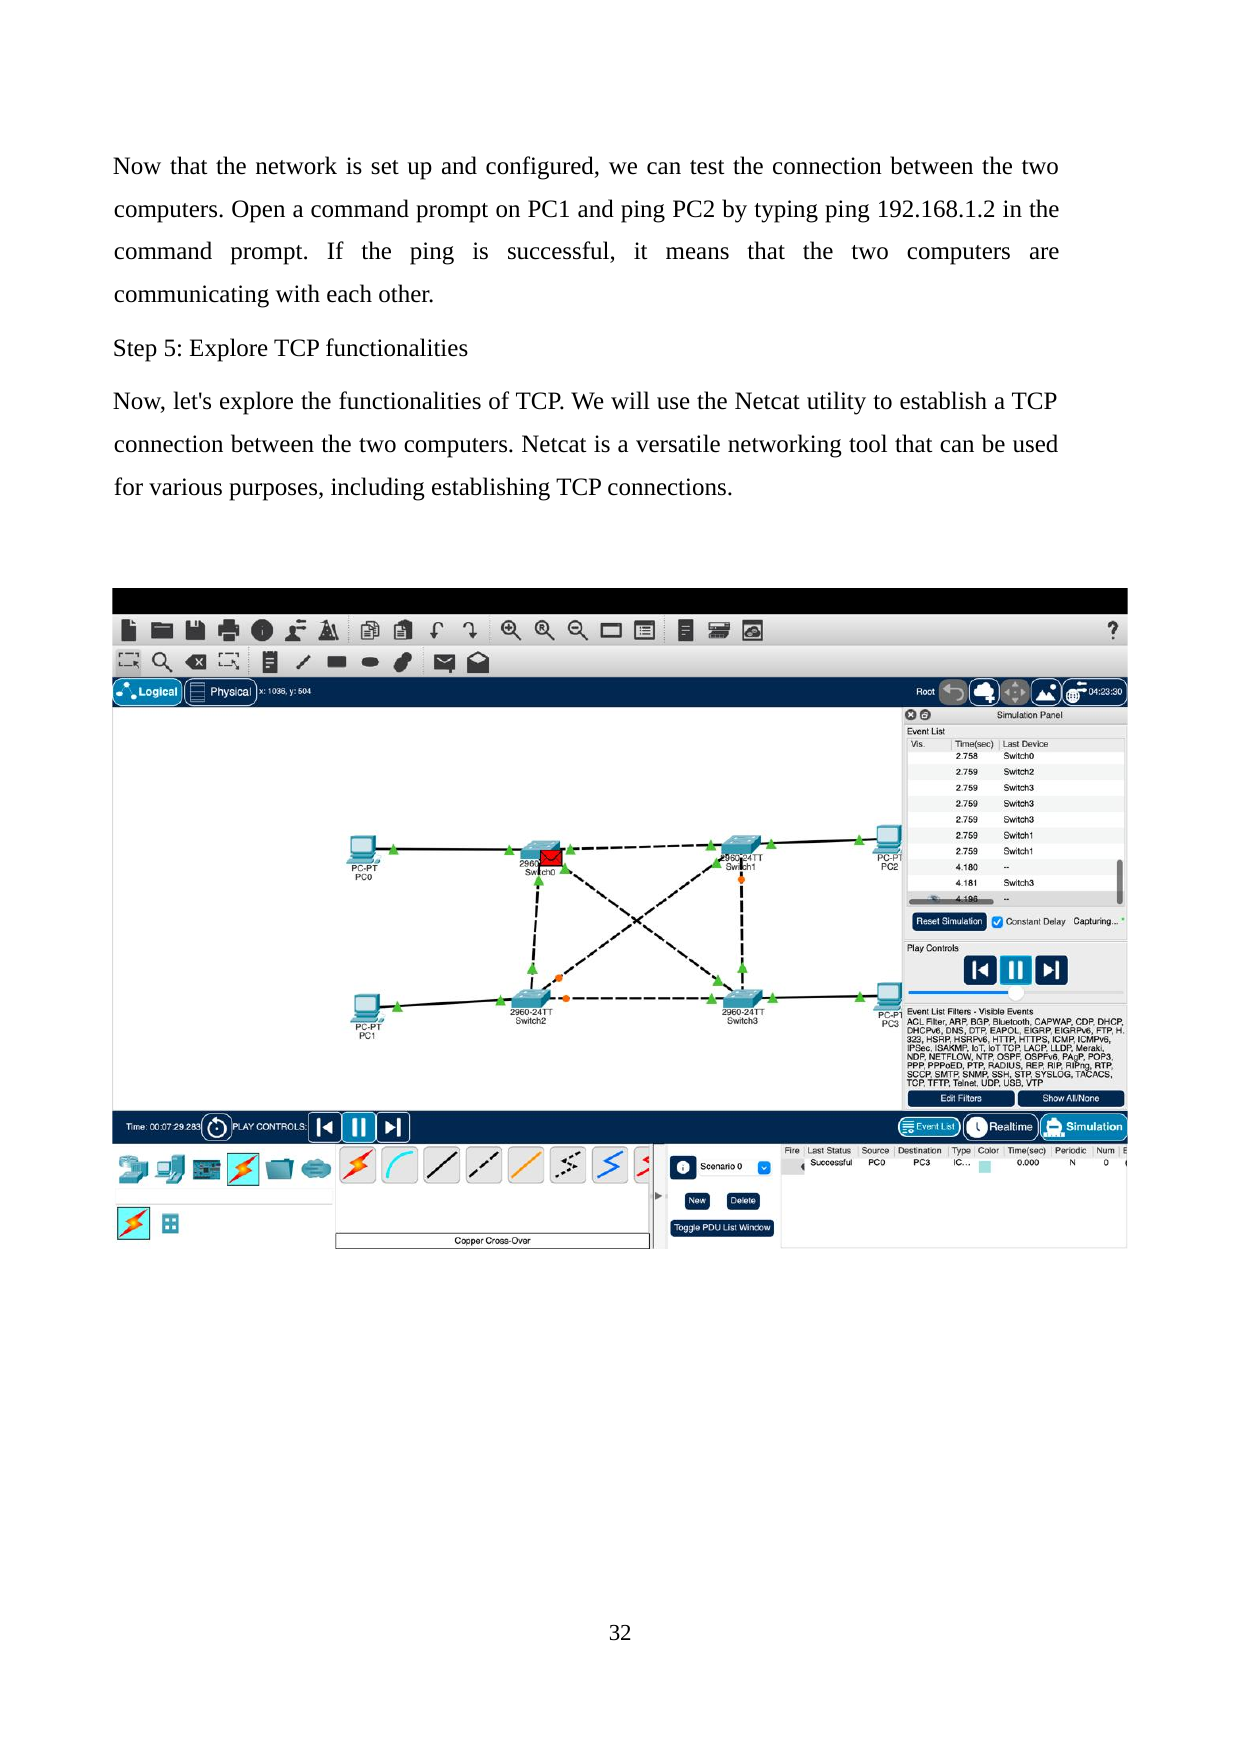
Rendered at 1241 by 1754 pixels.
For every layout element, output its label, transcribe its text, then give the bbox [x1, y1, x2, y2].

text Now, let's explore the functionalities of TCP. We will use the Netcat utility to establish a TCP connection between the two computers. Netcat is a versatile networking tool that can be used for various purposes, including establishing TCP connections. [113, 386, 1059, 501]
picture [1067, 1123, 1122, 1130]
text Now that the network is set up and configured, we can test the connection between the two computers. Open a command prompt on PC1 and ping PC2 by typing ping 192.168.1.2 in the command prompt. If the ping is successful, it means that the two computers are communicating with each other. [113, 151, 1060, 307]
picture [112, 588, 1128, 1249]
text Step 5: Explore TCP functionalities [113, 333, 1127, 362]
